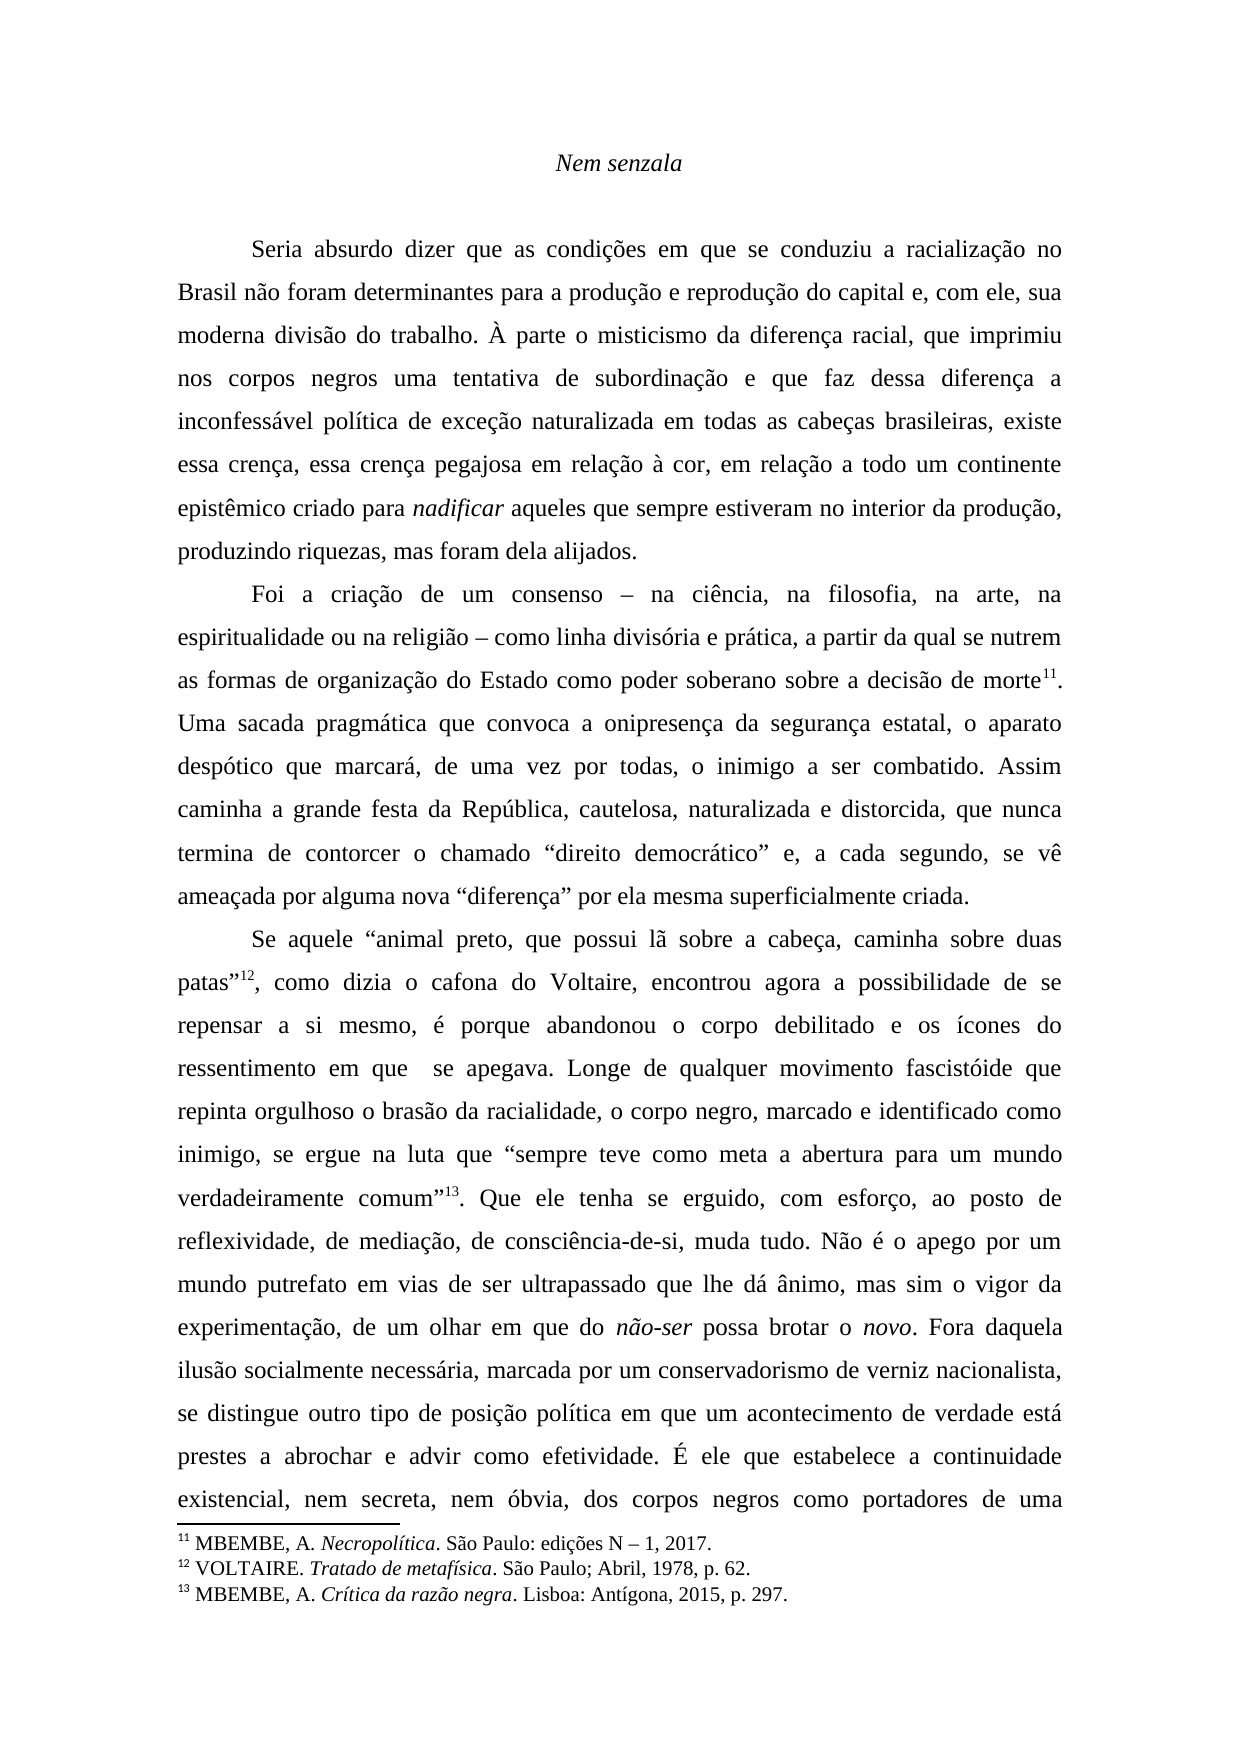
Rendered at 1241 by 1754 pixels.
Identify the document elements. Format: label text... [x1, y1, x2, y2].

text Foi a criação de um consenso – na ciência, na filosofia, na arte, na espiritualidade ou na religião – como linha divisória e prática, a partir da qual se nutrem as formas de organização do Estado como poder soberano sobre a decisão de morte. Uma sacada pragmática que convoca a onipresença da segurança estatal, o aparato despótico que marcará, de uma vez por todas, o inimigo a ser combatido. Assim caminha a grande festa da República, cautelosa, naturalizada e distorcida, que nunca termina de contorcer o chamado “direito democrático” e, a cada segundo, se vê ameaçada por alguma nova “diferença” por ela mesma superficialmente criada. [177, 579, 1063, 909]
text Seria absurdo dizer que as condições em que se conduziu a racialização no Brasil não foram determinantes para a produção e reprodução do capital e, com ele, sua moderna divisão do trabalho. À parte o misticismo da diferença racial, que imprimiu nos corpos negros uma tentativa de subordinação e que faz dessa diferença a inconfessável política de exceção naturalizada em todas as cabeças brasileiras, existe essa crença, essa crença pegajosa em relação à cor, em relação a todo um continente epistêmico criado para nadificar aqueles que sempre estiveram no interior da produção, produzindo riquezas, mas foram dela alijados. [177, 234, 1063, 564]
text Nem senzala [177, 148, 1063, 176]
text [177, 924, 1063, 1513]
